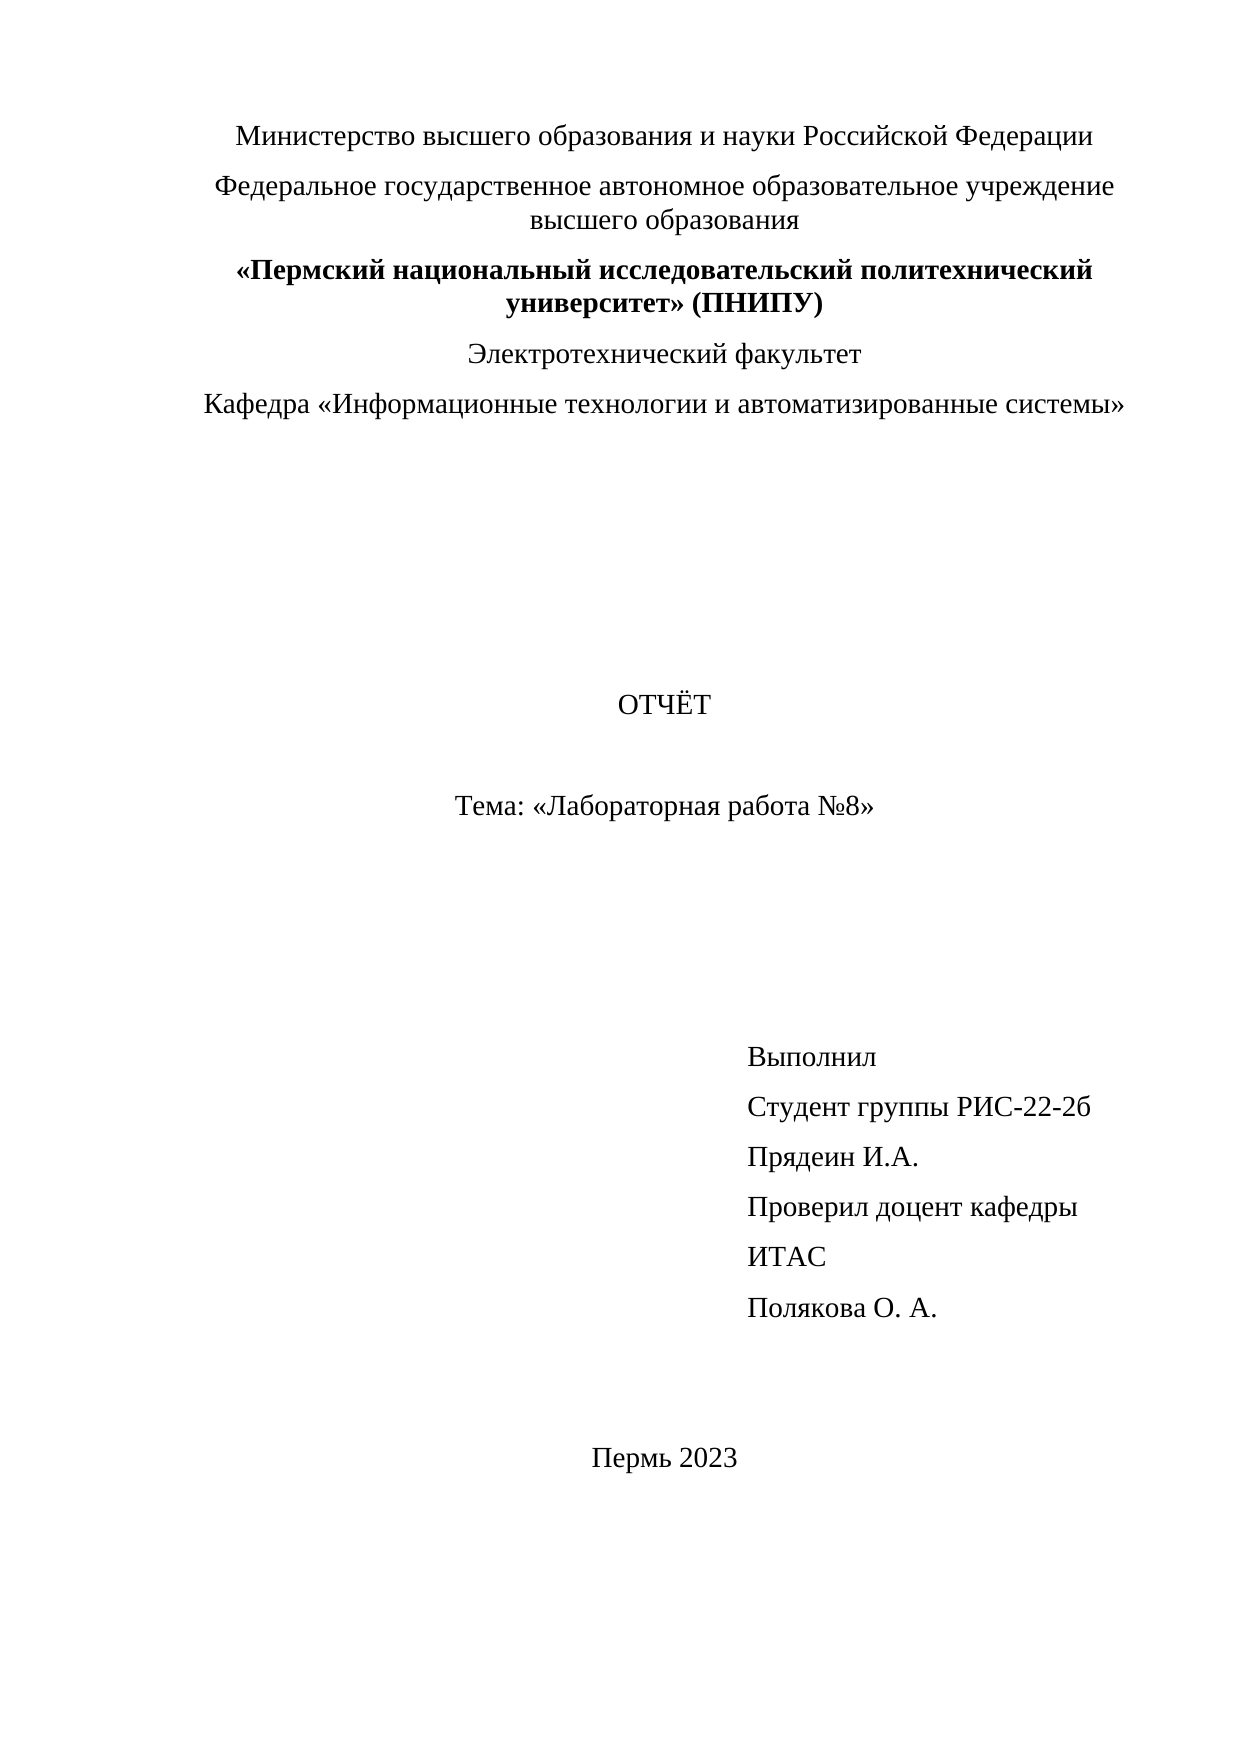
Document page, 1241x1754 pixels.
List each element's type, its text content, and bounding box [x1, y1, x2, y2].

text Полякова О. А. [673, 1290, 1152, 1323]
text Проверил доцент кафедры [673, 1189, 1152, 1223]
text Выполнил [673, 1039, 1152, 1072]
text Студент группы РИС-22-2б [673, 1089, 1152, 1122]
text Пермь 2023 [177, 1440, 1152, 1474]
text «Пермский национальный исследовательский политехнический университет» (ПНИПУ) [177, 252, 1152, 319]
text Федеральное государственное автономное образовательное учреждение высшего образования [177, 168, 1152, 235]
text Кафедра «Информационные технологии и автоматизированные системы» [177, 386, 1152, 419]
text Электротехнический факультет [177, 336, 1152, 369]
text Министерство высшего образования и науки Российской Федерации [177, 118, 1152, 152]
text Тема: «Лабораторная работа №8» [177, 788, 1152, 821]
text ИТАС [673, 1239, 1152, 1273]
text ОТЧЁТ [177, 687, 1152, 721]
text Прядеин И.А. [673, 1139, 1152, 1173]
